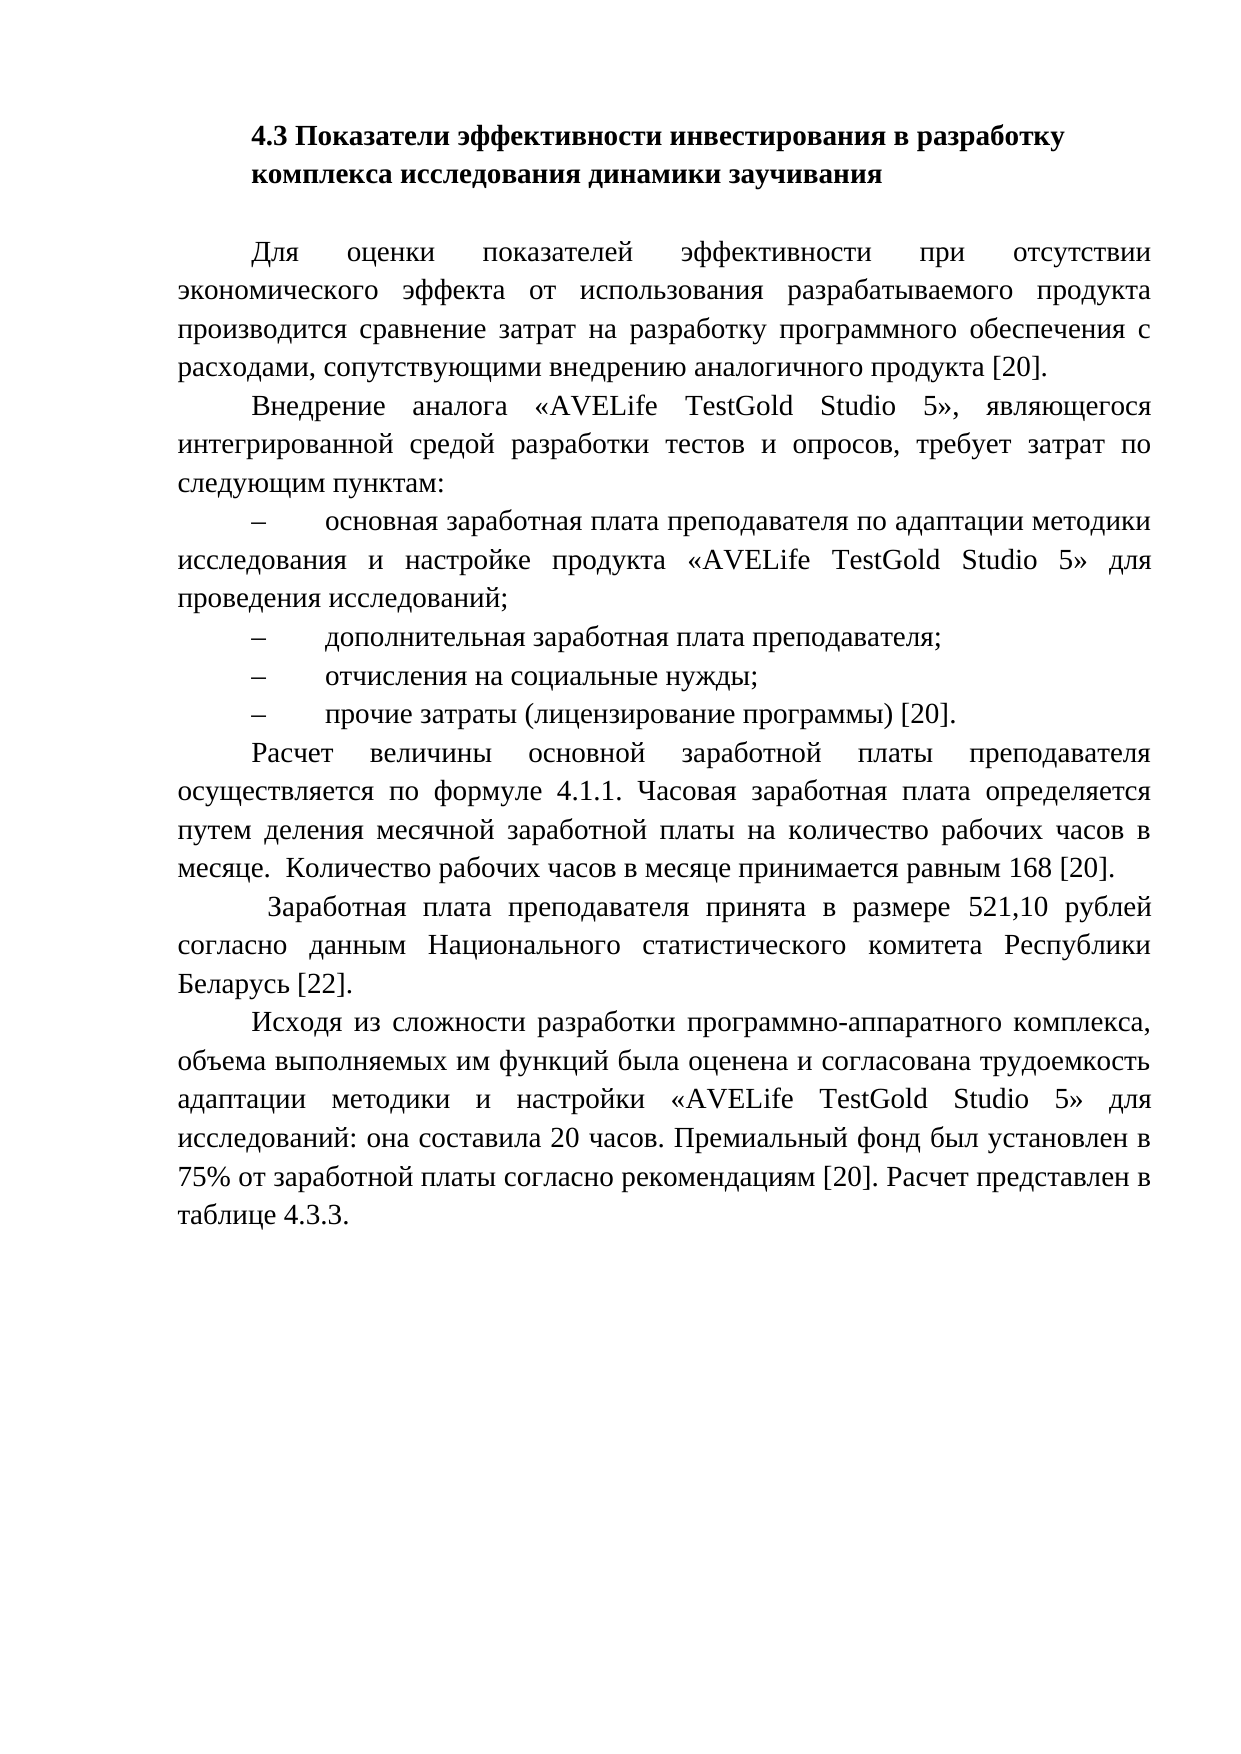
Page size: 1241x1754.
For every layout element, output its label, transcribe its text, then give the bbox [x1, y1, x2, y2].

text Заработная плата преподавателя принята в размере 521,10 рублей согласно данным Национального статистического комитета Республики Беларусь [22]. [177, 889, 1152, 999]
text Для оценки показателей эффективности при отсутствии экономического эффекта от использования разрабатываемого продукта производится сравнение затрат на разработку программного обеспечения с расходами, сопутствующими внедрению аналогичного продукта [20]. [177, 234, 1152, 383]
text Расчет величины основной заработной платы преподавателя осуществляется по формуле 4.1.1. Часовая заработная плата определяется путем деления месячной заработной платы на количество рабочих часов в месяце. Количество рабочих часов в месяце принимается равным 168 [20]. [177, 735, 1152, 884]
text – дополнительная заработная плата преподавателя; [177, 619, 1152, 653]
text – основная заработная плата преподавателя по адаптации методики исследования и настройке продукта «AVELife TestGold Studio 5» для проведения исследований; [177, 503, 1152, 614]
text – прочие затраты (лицензирование программы) [20]. [177, 696, 1152, 730]
text – отчисления на социальные нужды; [177, 658, 1152, 691]
text Исходя из сложности разработки программно-аппаратного комплекса, объема выполняемых им функций была оценена и согласована трудоемкость адаптации методики и настройки «AVELife TestGold Studio 5» для исследований: она составила 20 часов. Премиальный фонд был установлен в 75% от заработной платы согласно рекомендациям [20]. Расчет представлен в таблице 4.3.3. [177, 1004, 1152, 1231]
text 4.3 Показатели эффективности инвестирования в разработку комплекса исследования динамики заучивания [251, 118, 1152, 190]
text Внедрение аналога «AVELife TestGold Studio 5», являющегося интегрированной средой разработки тестов и опросов, требует затрат по следующим пунктам: [177, 388, 1152, 498]
